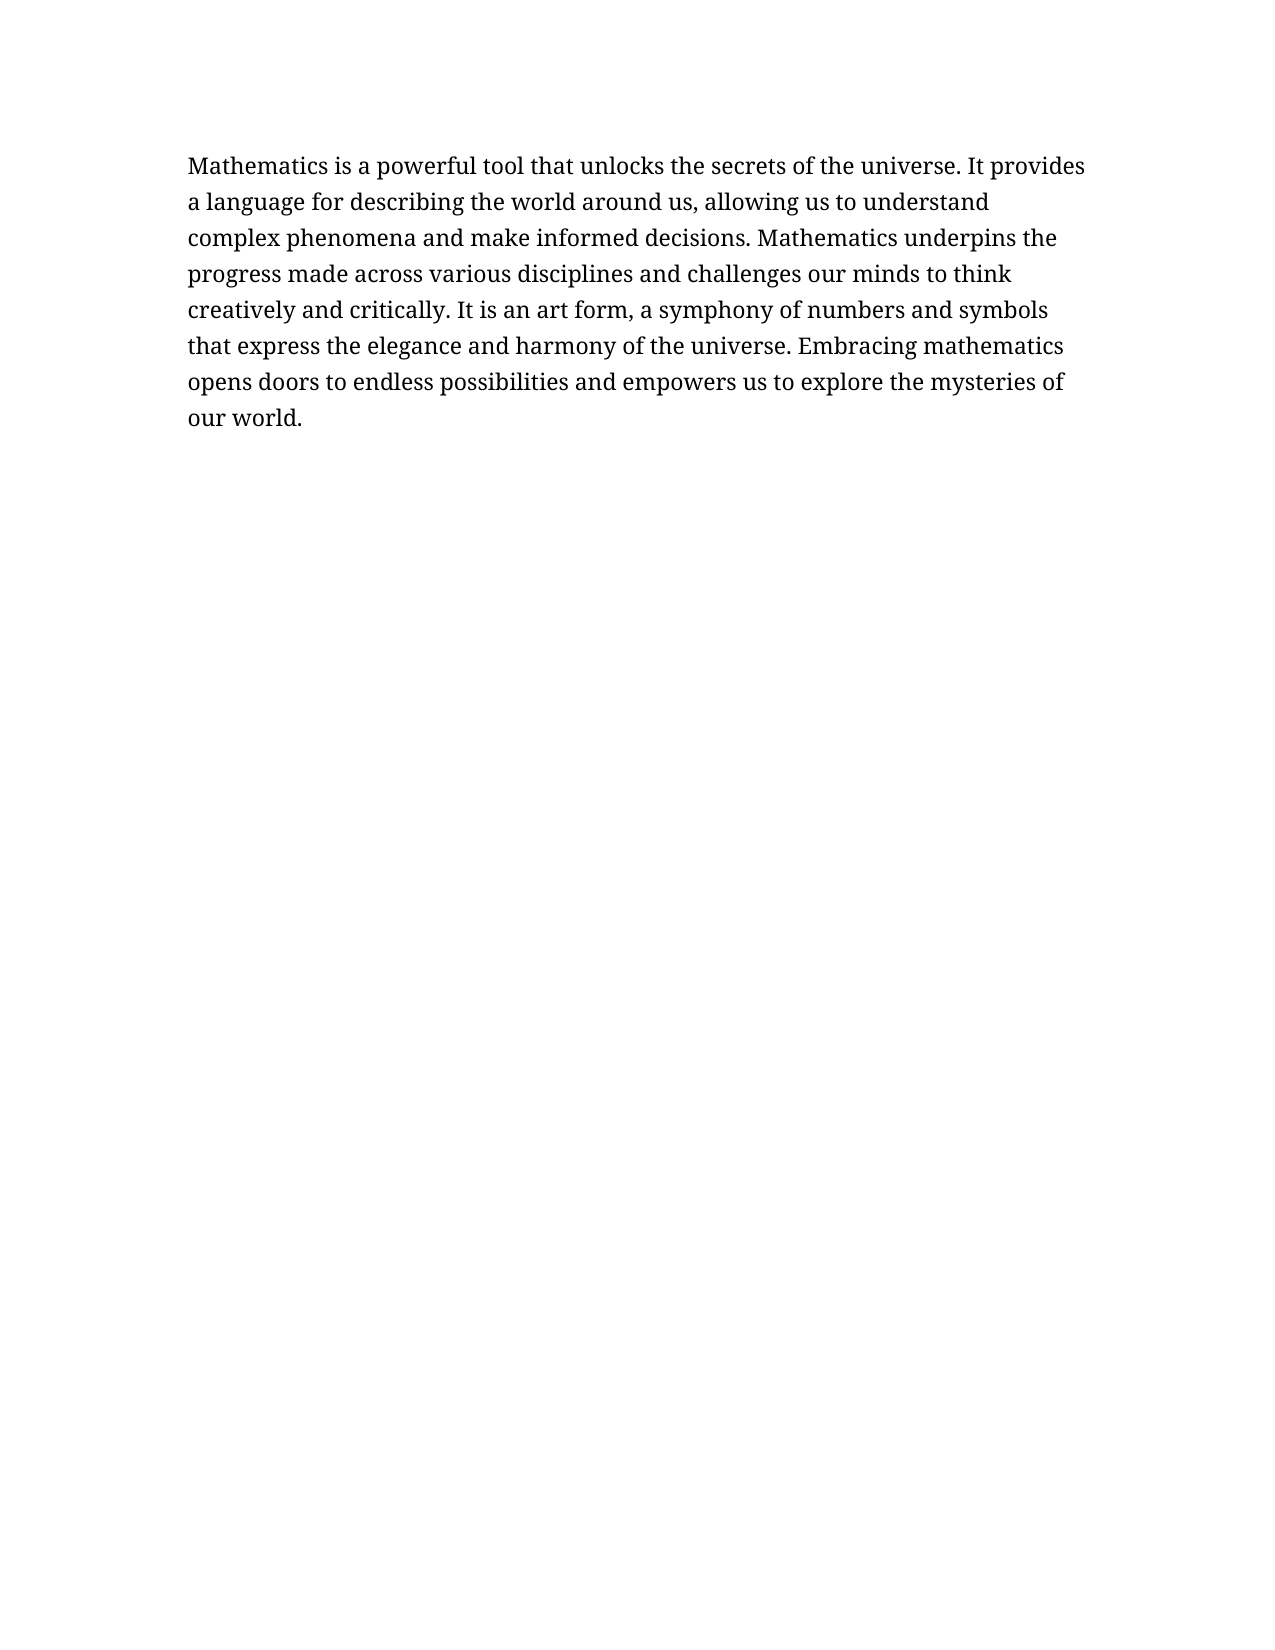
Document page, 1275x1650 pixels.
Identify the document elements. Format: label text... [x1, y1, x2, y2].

text Mathematics is a powerful tool that unlocks the secrets of the universe. It provides a language for describing the world around us, allowing us to understand complex phenomena and make informed decisions. Mathematics underpins the progress made across various disciplines and challenges our minds to think creatively and critically. It is an art form, a symphony of numbers and symbols that express the elegance and harmony of the universe. Embracing mathematics opens doors to endless possibilities and empowers us to explore the mysteries of our world. [187, 150, 1087, 433]
